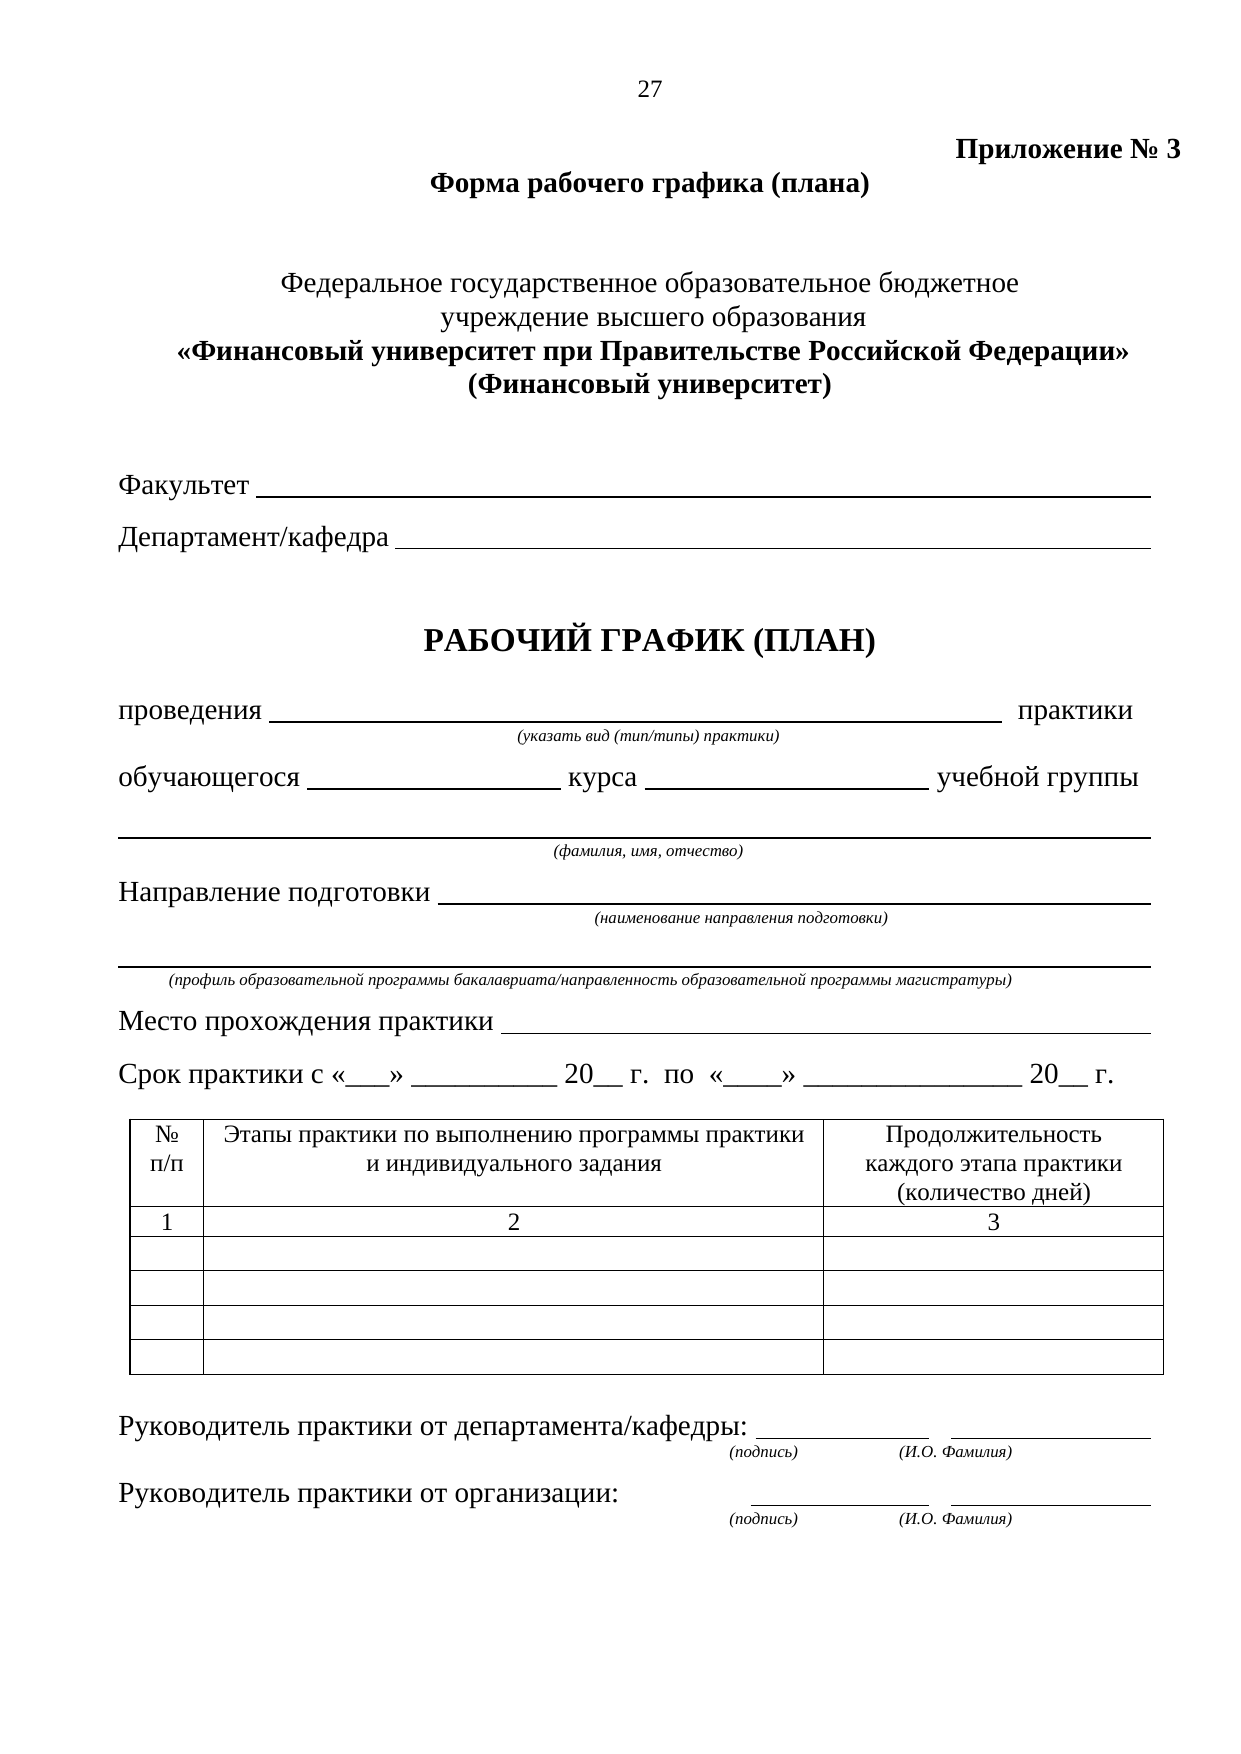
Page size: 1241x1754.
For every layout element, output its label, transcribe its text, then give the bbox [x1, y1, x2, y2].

text (указать вид (тип/типы) практики) [118, 726, 1181, 759]
table_cell [824, 1237, 1163, 1270]
text учреждение высшего образования [118, 299, 1181, 333]
table_cell [131, 1271, 203, 1305]
text (подпись) (И.О. Фамилия) [118, 1509, 1181, 1543]
text «Финансовый университет при Правительстве Российской Федерации» [118, 333, 1181, 366]
table_cell [131, 1237, 203, 1270]
table_cell 3 [824, 1207, 1163, 1236]
table_header Продолжительность каждого этапа практики (количество дней) [824, 1120, 1163, 1206]
text Приложение № 3 [118, 131, 1181, 165]
table_cell [824, 1340, 1163, 1374]
text Направление подготовки [118, 874, 1181, 908]
table_header № п/п [131, 1120, 203, 1206]
text Федеральное государственное образовательное бюджетное [118, 266, 1181, 299]
text (фамилия, имя, отчество) [118, 841, 1181, 874]
text (наименование направления подготовки) [118, 908, 1181, 941]
text РАБОЧИЙ ГРАФИК (ПЛАН) [118, 620, 1181, 658]
table_header Этапы практики по выполнению программы практики и индивидуального задания [204, 1120, 823, 1206]
text Форма рабочего графика (плана) [118, 165, 1181, 198]
text Место прохождения практики [118, 1003, 1181, 1037]
text Руководитель практики от организации: [118, 1476, 1181, 1509]
text (подпись) (И.О. Фамилия) [118, 1442, 1181, 1476]
table_cell 2 [204, 1207, 823, 1236]
table_cell 1 [131, 1207, 203, 1236]
text Срок практики с «___» __________ 20__ г. по «____» _______________ 20__ г. [118, 1056, 1181, 1090]
table_cell [204, 1340, 823, 1374]
table_cell [824, 1271, 1163, 1305]
text Факультет [118, 467, 1181, 500]
text (профиль образовательной программы бакалавриата/направленность образовательной программы магистратуры) [118, 970, 1181, 1003]
text Руководитель практики от департамента/кафедры: [118, 1408, 1181, 1442]
table_cell [204, 1306, 823, 1339]
table_cell [204, 1271, 823, 1305]
text обучающегося курса учебной группы [118, 759, 1181, 793]
table_cell [131, 1306, 203, 1339]
table_cell [131, 1340, 203, 1374]
text Департамент/кафедра [118, 519, 1181, 553]
table_cell [204, 1237, 823, 1270]
text проведения практики [118, 692, 1181, 726]
table_cell [824, 1306, 1163, 1339]
text (Финансовый университет) [118, 366, 1181, 400]
